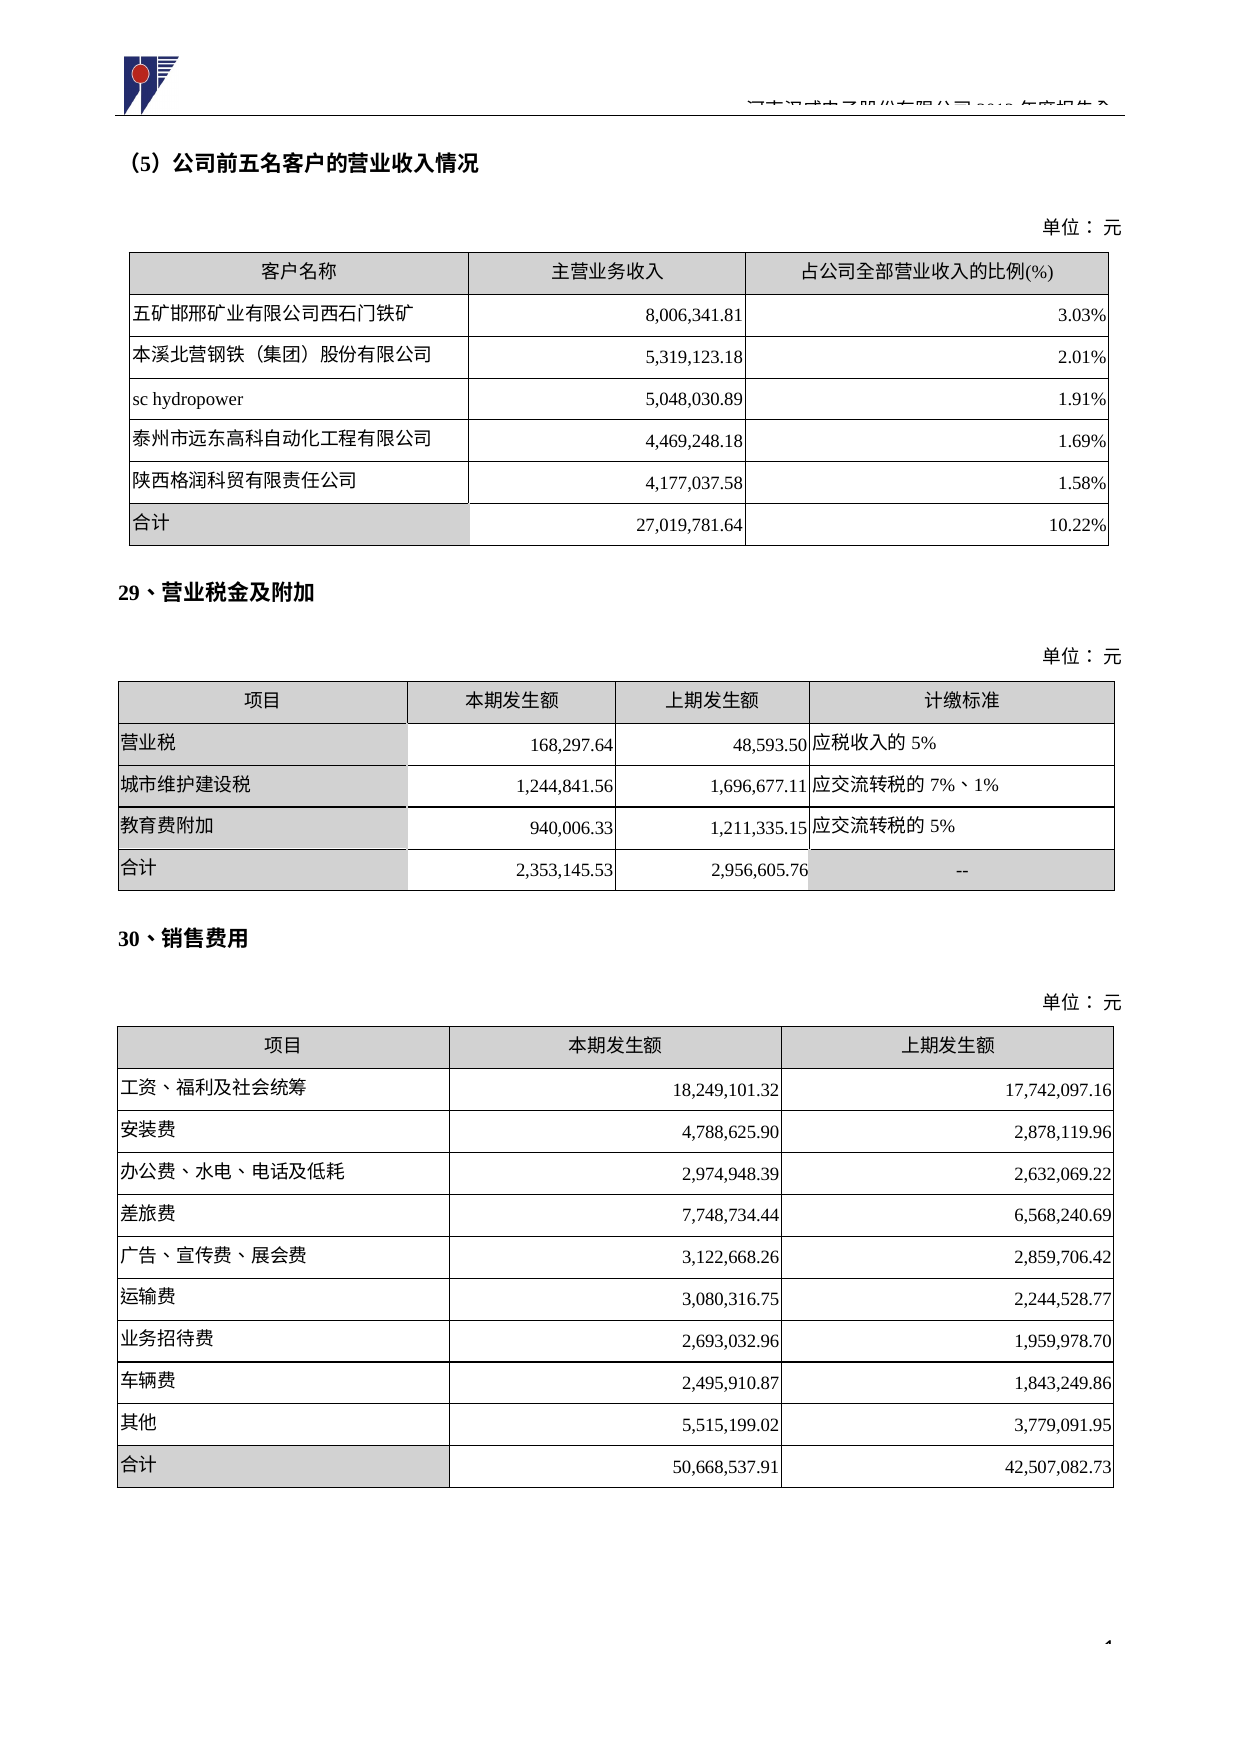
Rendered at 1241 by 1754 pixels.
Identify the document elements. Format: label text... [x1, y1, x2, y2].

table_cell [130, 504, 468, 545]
text 29、营业税金及附加 [118, 577, 1138, 607]
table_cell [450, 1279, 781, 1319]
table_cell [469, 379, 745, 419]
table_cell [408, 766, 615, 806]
text （5）公司前五名客户的营业收入情况 [118, 148, 1138, 178]
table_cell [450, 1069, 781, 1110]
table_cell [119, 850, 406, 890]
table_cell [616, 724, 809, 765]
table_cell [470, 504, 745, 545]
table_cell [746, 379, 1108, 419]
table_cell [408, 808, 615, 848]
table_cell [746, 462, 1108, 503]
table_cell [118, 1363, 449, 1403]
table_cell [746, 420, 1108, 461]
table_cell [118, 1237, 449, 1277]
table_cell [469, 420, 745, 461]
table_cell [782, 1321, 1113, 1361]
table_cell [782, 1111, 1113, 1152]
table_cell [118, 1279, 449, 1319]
text 单位： 元 [102, 214, 1122, 240]
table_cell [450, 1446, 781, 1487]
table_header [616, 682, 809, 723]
picture [124, 50, 179, 115]
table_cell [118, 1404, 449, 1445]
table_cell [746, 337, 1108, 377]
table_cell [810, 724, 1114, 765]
text 单位： 元 [102, 644, 1122, 669]
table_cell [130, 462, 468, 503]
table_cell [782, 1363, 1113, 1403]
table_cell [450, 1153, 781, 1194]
text 单位： 元 [102, 989, 1122, 1015]
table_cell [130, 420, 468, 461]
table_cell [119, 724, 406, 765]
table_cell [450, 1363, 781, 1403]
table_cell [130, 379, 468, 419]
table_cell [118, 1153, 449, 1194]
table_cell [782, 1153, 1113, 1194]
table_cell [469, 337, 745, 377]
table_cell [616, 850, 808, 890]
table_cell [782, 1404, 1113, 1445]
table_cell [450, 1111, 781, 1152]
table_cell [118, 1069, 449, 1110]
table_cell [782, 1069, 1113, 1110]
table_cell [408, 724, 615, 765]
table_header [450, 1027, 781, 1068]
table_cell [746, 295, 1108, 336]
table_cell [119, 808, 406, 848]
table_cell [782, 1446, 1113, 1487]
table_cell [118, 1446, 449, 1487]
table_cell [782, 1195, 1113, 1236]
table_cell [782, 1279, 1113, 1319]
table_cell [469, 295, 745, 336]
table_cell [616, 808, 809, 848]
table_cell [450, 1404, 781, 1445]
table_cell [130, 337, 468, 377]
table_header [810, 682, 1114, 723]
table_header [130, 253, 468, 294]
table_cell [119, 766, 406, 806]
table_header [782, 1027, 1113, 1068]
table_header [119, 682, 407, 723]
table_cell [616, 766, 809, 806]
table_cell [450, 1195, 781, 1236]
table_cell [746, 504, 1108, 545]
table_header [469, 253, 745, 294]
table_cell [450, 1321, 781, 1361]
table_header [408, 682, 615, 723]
text 30、销售费用 [118, 922, 1138, 952]
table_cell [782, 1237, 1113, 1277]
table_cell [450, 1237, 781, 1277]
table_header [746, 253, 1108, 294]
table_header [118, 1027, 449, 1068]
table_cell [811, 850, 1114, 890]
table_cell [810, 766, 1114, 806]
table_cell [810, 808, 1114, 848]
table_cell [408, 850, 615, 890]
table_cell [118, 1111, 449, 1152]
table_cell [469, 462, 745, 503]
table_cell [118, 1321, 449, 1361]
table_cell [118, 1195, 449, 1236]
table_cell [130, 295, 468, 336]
